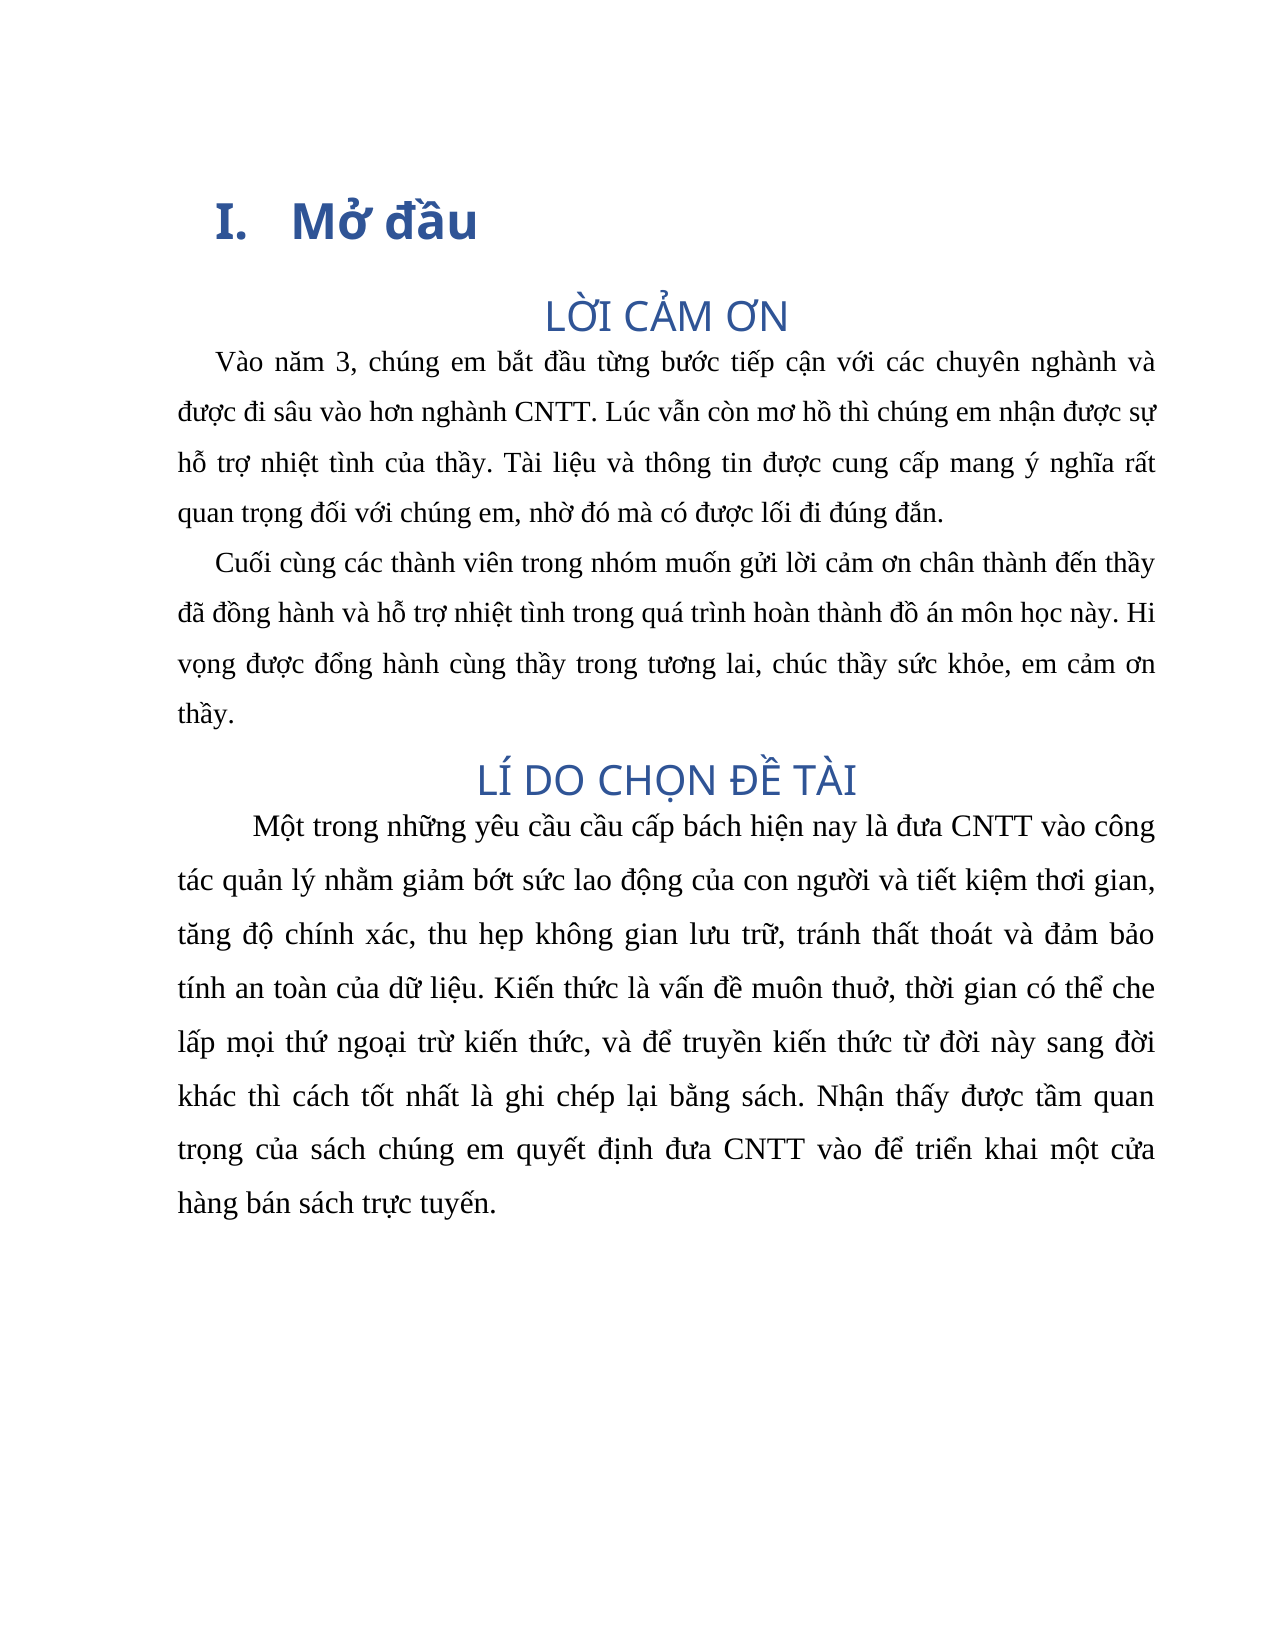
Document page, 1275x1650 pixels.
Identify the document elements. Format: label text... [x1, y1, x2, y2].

subtitle Mở đầu [215, 186, 1157, 254]
text Vào năm 3, chúng em bắt đầu từng bước tiếp cận với các chuyên nghành và được đi sâu vào hơn nghành CNTT. Lúc vẫn còn mơ hồ thì chúng em nhận được sự hỗ trợ nhiệt tình của thầy. Tài liệu và thông tin được cung cấp mang ý nghĩa rất quan trọng đối với chúng em, nhờ đó mà có được lối đi đúng đắn. [177, 344, 1157, 528]
text Một trong những yêu cầu cầu cấp bách hiện nay là đưa CNTT vào công tác quản lý nhằm giảm bớt sức lao động của con người và tiết kiệm thơi gian, tăng độ chính xác, thu hẹp không gian lưu trữ, tránh thất thoát và đảm bảo tính an toàn của dữ liệu. Kiến thức là vấn đề muôn thuở, thời gian có thể che lấp mọi thứ ngoại trừ kiến thức, và để truyền kiến thức từ đời này sang đời khác thì cách tốt nhất là ghi chép lại bằng sách. Nhận thấy được tầm quan trọng của sách chúng em quyết định đưa CNTT vào để triển khai một cửa hàng bán sách trực tuyến. [177, 807, 1157, 1220]
subtitle LỜI CẢM ƠN [177, 287, 1157, 344]
subtitle LÍ DO CHỌN ĐỀ TÀI [177, 751, 1157, 807]
text Cuối cùng các thành viên trong nhóm muốn gửi lời cảm ơn chân thành đến thầy đã đồng hành và hỗ trợ nhiệt tình trong quá trình hoàn thành đồ án môn học này. Hi vọng được đổng hành cùng thầy trong tương lai, chúc thầy sức khỏe, em cảm ơn thầy. [177, 545, 1157, 730]
